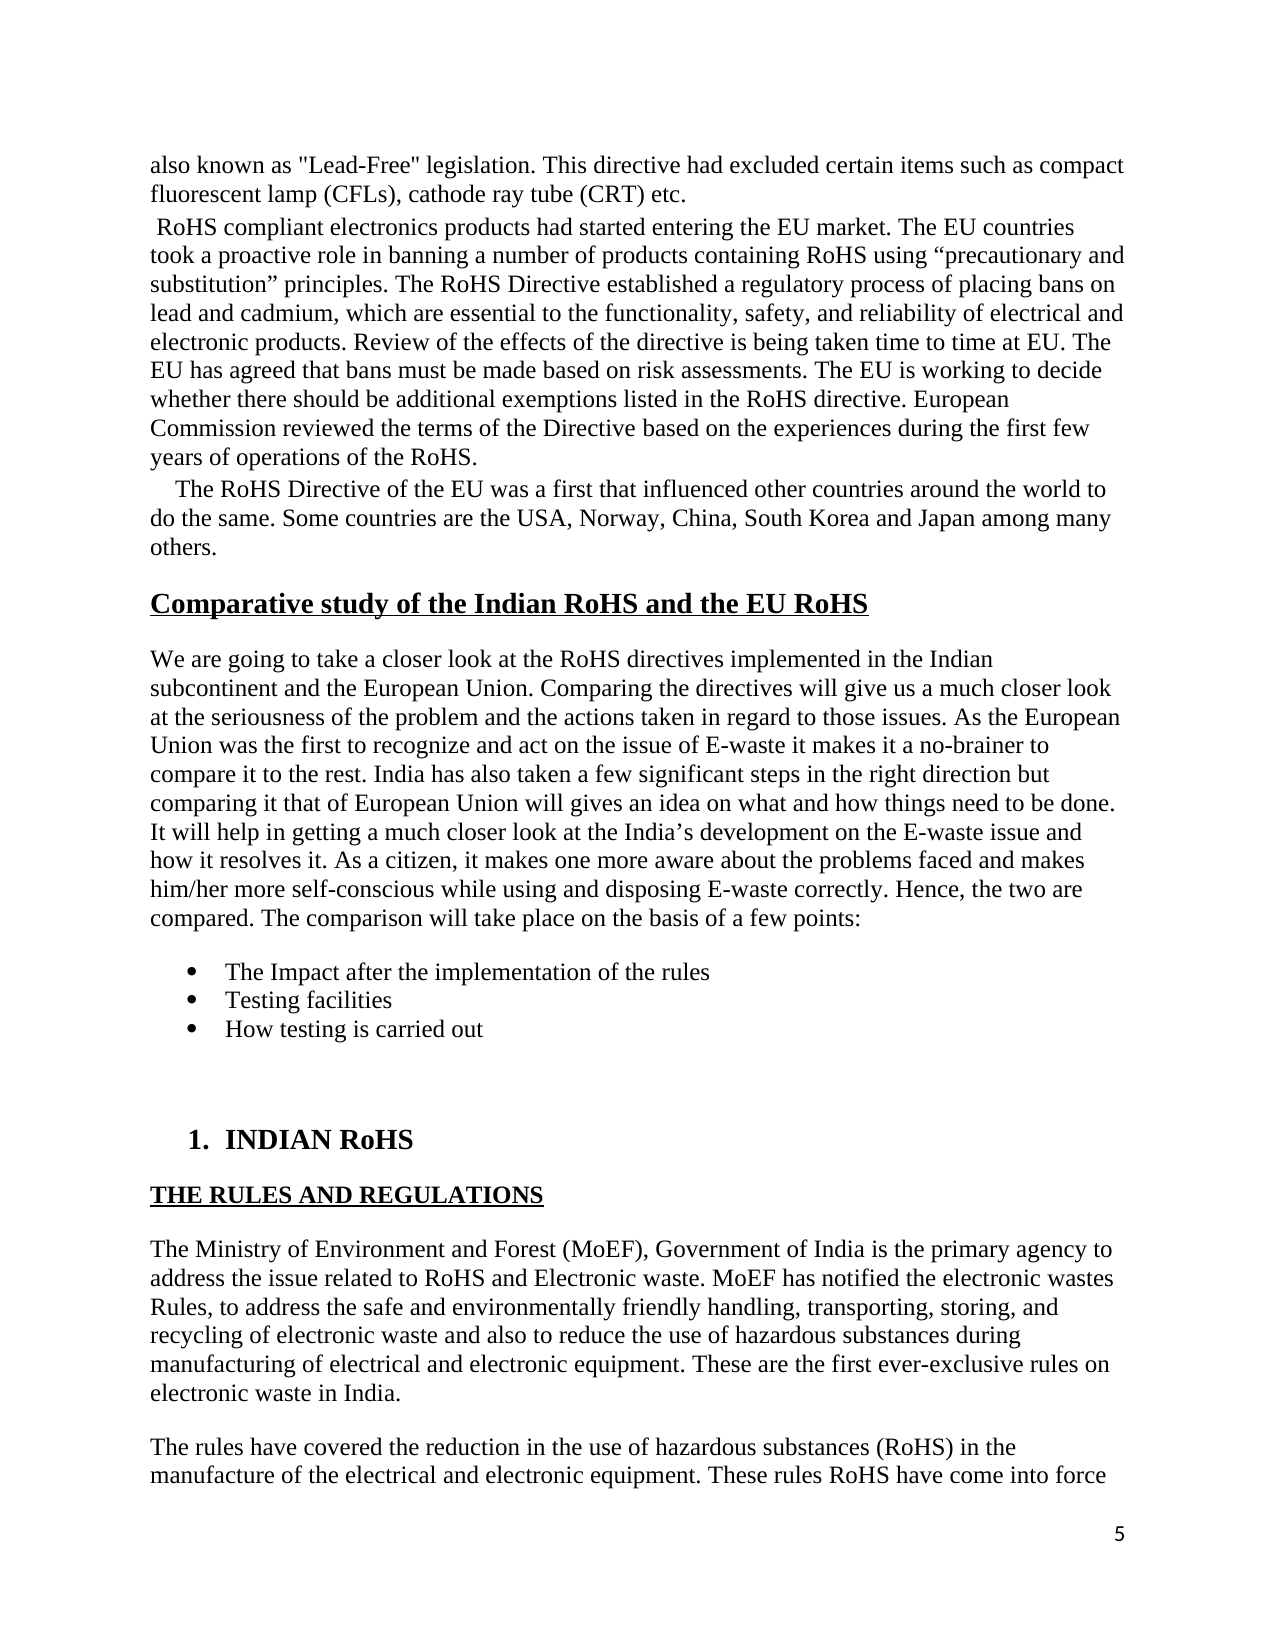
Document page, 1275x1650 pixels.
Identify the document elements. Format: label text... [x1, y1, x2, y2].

text The RoHS Directive of the EU was a first that influenced other countries around the world to do the same. Some countries are the USA, Norway, China, South Korea and Japan among many others. [150, 474, 1125, 561]
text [150, 1432, 1125, 1489]
list How testing is carried out [187, 1014, 1125, 1043]
list INDIAN RoHS [187, 1122, 1125, 1155]
list The Impact after the implementation of the rules [187, 957, 1125, 986]
text THE RULES AND REGULATIONS [150, 1180, 1125, 1209]
text We are going to take a closer look at the RoHS directives implemented in the Indian subcontinent and the European Union. Comparing the directives will give us a much closer look at the seriousness of the problem and the actions taken in regard to those issues. As the European Union was the first to recognize and act on the issue of E-waste it makes it a no-brainer to compare it to the rest. India has also taken a few significant steps in the right direction but comparing it that of European Union will gives an idea on what and how things need to be done. It will help in getting a much closer look at the India’s development on the E-waste issue and how it resolves it. As a citizen, it makes one more aware about the problems faced and makes him/her more self-conscious while using and disposing E-waste correctly. Hence, the two are compared. The comparison will take place on the basis of a few points: [150, 644, 1125, 932]
text RoHS compliant electronics products had started entering the EU market. The EU countries took a proactive role in banning a number of products containing RoHS using “precautionary and substitution” principles. The RoHS Directive established a regulatory process of placing bans on lead and cadmium, which are essential to the functionality, safety, and reliability of electrical and electronic products. Review of the effects of the directive is being taken time to time at EU. The EU has agreed that bans must be made based on risk assessments. The EU is working to decide whether there should be additional exemptions listed in the RoHS directive. European Commission reviewed the terms of the Directive based on the experiences during the first few years of operations of the RoHS. [150, 212, 1125, 470]
text The Ministry of Environment and Forest (MoEF), Government of India is the primary agency to address the issue related to RoHS and Electronic waste. MoEF has notified the electronic wastes Rules, to address the safe and environmentally friendly handling, transporting, storing, and recycling of electronic waste and also to reduce the use of hazardous substances during manufacturing of electrical and electronic equipment. These are the first ever-exclusive rules on electronic waste in India. [150, 1234, 1125, 1407]
list Testing facilities [187, 986, 1125, 1014]
text Comparative study of the Indian RoHS and the EU RoHS [150, 586, 1125, 619]
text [150, 150, 1125, 207]
